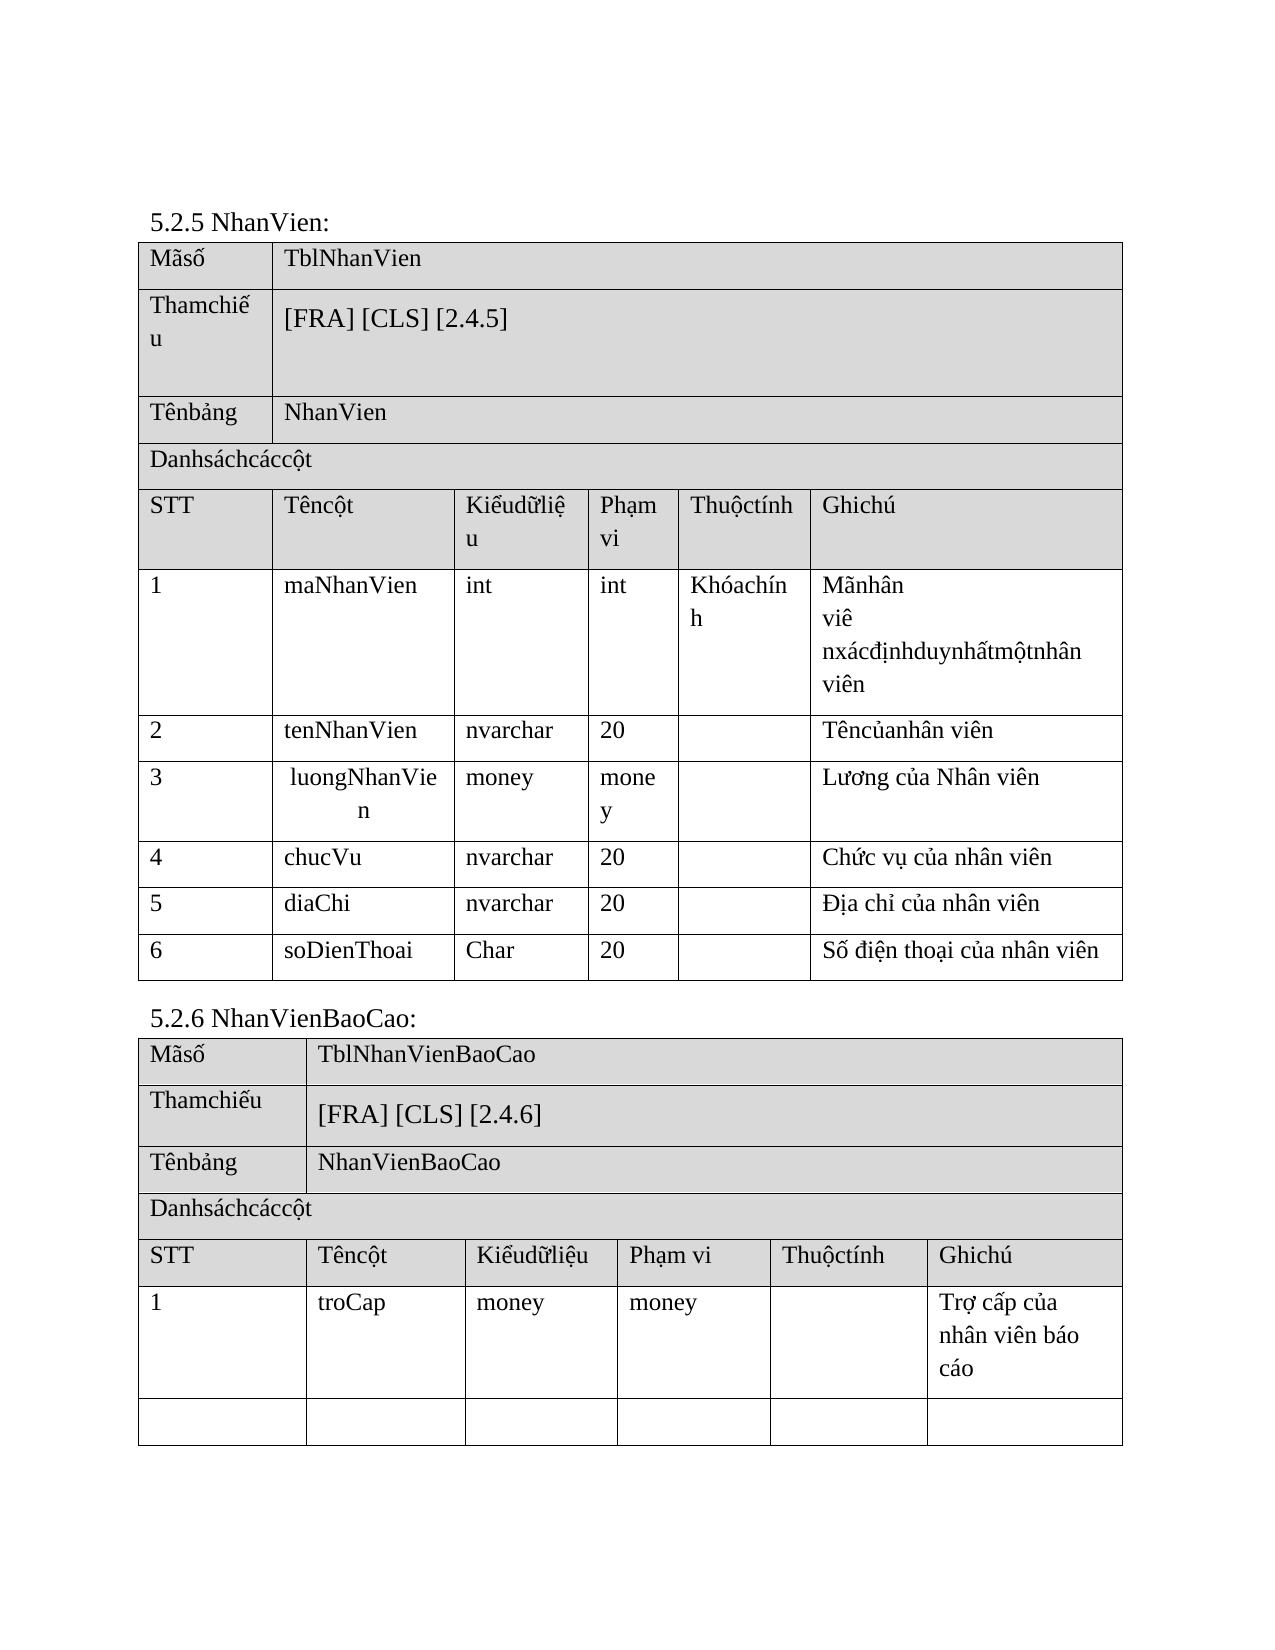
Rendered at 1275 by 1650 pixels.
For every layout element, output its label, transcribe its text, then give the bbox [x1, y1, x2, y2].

table_cell Tênbảng [139, 1147, 306, 1192]
table_cell Trợ cấp của nhân viên báo cáo [928, 1287, 1122, 1398]
table_cell Têncột [273, 490, 454, 569]
table_cell Khóachính [679, 570, 810, 714]
table_cell luongNhanVien [273, 762, 454, 841]
table_cell [139, 1399, 306, 1445]
table_cell Danhsáchcáccột [139, 1194, 1122, 1239]
table_cell Têncủanhân viên [811, 716, 1122, 761]
table_cell money [455, 762, 588, 841]
table_cell Số điện thoại của nhân viên [811, 935, 1122, 980]
table_cell nvarchar [455, 842, 588, 887]
table_cell Char [455, 935, 588, 980]
table_cell nvarchar [455, 716, 588, 761]
table_cell NhanVienBaoCao [307, 1147, 1122, 1192]
table_cell nvarchar [455, 888, 588, 934]
table_cell [679, 716, 810, 761]
table_header TblNhanVienBaoCao [307, 1039, 1122, 1084]
table_cell money [466, 1287, 617, 1398]
table_cell tenNhanVien [273, 716, 454, 761]
table_cell Kiểudữliệu [466, 1240, 617, 1286]
table_cell Têncột [307, 1240, 465, 1286]
table_cell 1 [139, 570, 272, 714]
table_cell diaChi [273, 888, 454, 934]
table_cell Thamchiếu [139, 1086, 306, 1146]
table_header TblNhanVien [273, 243, 1122, 289]
table_cell troCap [307, 1287, 465, 1398]
table_cell int [589, 570, 678, 714]
table_cell [618, 1399, 770, 1445]
table_cell chucVu [273, 842, 454, 887]
table_cell STT [139, 490, 272, 569]
table_cell Địa chỉ của nhân viên [811, 888, 1122, 934]
table_cell [FRA] [CLS] [2.4.6] [307, 1086, 1122, 1146]
table_cell [466, 1399, 617, 1445]
table_cell [307, 1399, 465, 1445]
table_cell [679, 888, 810, 934]
table_cell Ghichú [811, 490, 1122, 569]
table_cell 1 [139, 1287, 306, 1398]
title 5.2.5 NhanVien: [150, 207, 1125, 238]
table_cell Phạm vi [589, 490, 678, 569]
table_cell Ghichú [928, 1240, 1122, 1286]
table_cell Kiểudữliệu [455, 490, 588, 569]
table_cell Phạm vi [618, 1240, 770, 1286]
table_cell [679, 762, 810, 841]
table_cell Thamchiếu [139, 290, 272, 396]
table_cell 2 [139, 716, 272, 761]
table_cell STT [139, 1240, 306, 1286]
table_cell 20 [589, 935, 678, 980]
table_cell [771, 1287, 927, 1398]
table_cell 5 [139, 888, 272, 934]
table_cell soDienThoai [273, 935, 454, 980]
table_cell maNhanVien [273, 570, 454, 714]
table_cell [679, 842, 810, 887]
title 5.2.6 NhanVienBaoCao: [150, 1002, 1125, 1033]
table_cell 4 [139, 842, 272, 887]
table_cell Chức vụ của nhân viên [811, 842, 1122, 887]
table_cell NhanVien [273, 397, 1122, 443]
table_cell 20 [589, 888, 678, 934]
table_cell Lương của Nhân viên [811, 762, 1122, 841]
table_cell [928, 1399, 1122, 1445]
table_cell money [618, 1287, 770, 1398]
table_header Mãsố [139, 243, 272, 289]
table_cell Thuộctính [771, 1240, 927, 1286]
table_cell 20 [589, 842, 678, 887]
table_cell 3 [139, 762, 272, 841]
table_cell Thuộctính [679, 490, 810, 569]
table_cell [679, 935, 810, 980]
table_cell [771, 1399, 927, 1445]
table_cell 20 [589, 716, 678, 761]
table_cell 6 [139, 935, 272, 980]
table_cell money [589, 762, 678, 841]
table_cell [FRA] [CLS] [2.4.5] [273, 290, 1122, 396]
table_cell int [455, 570, 588, 714]
table_cell Tênbảng [139, 397, 272, 443]
table_header Mãsố [139, 1039, 306, 1084]
table_cell Danhsáchcáccột [139, 444, 1122, 489]
table_cell Mãnhân viênxácđịnhduynhấtmộtnhân viên [811, 570, 1122, 714]
